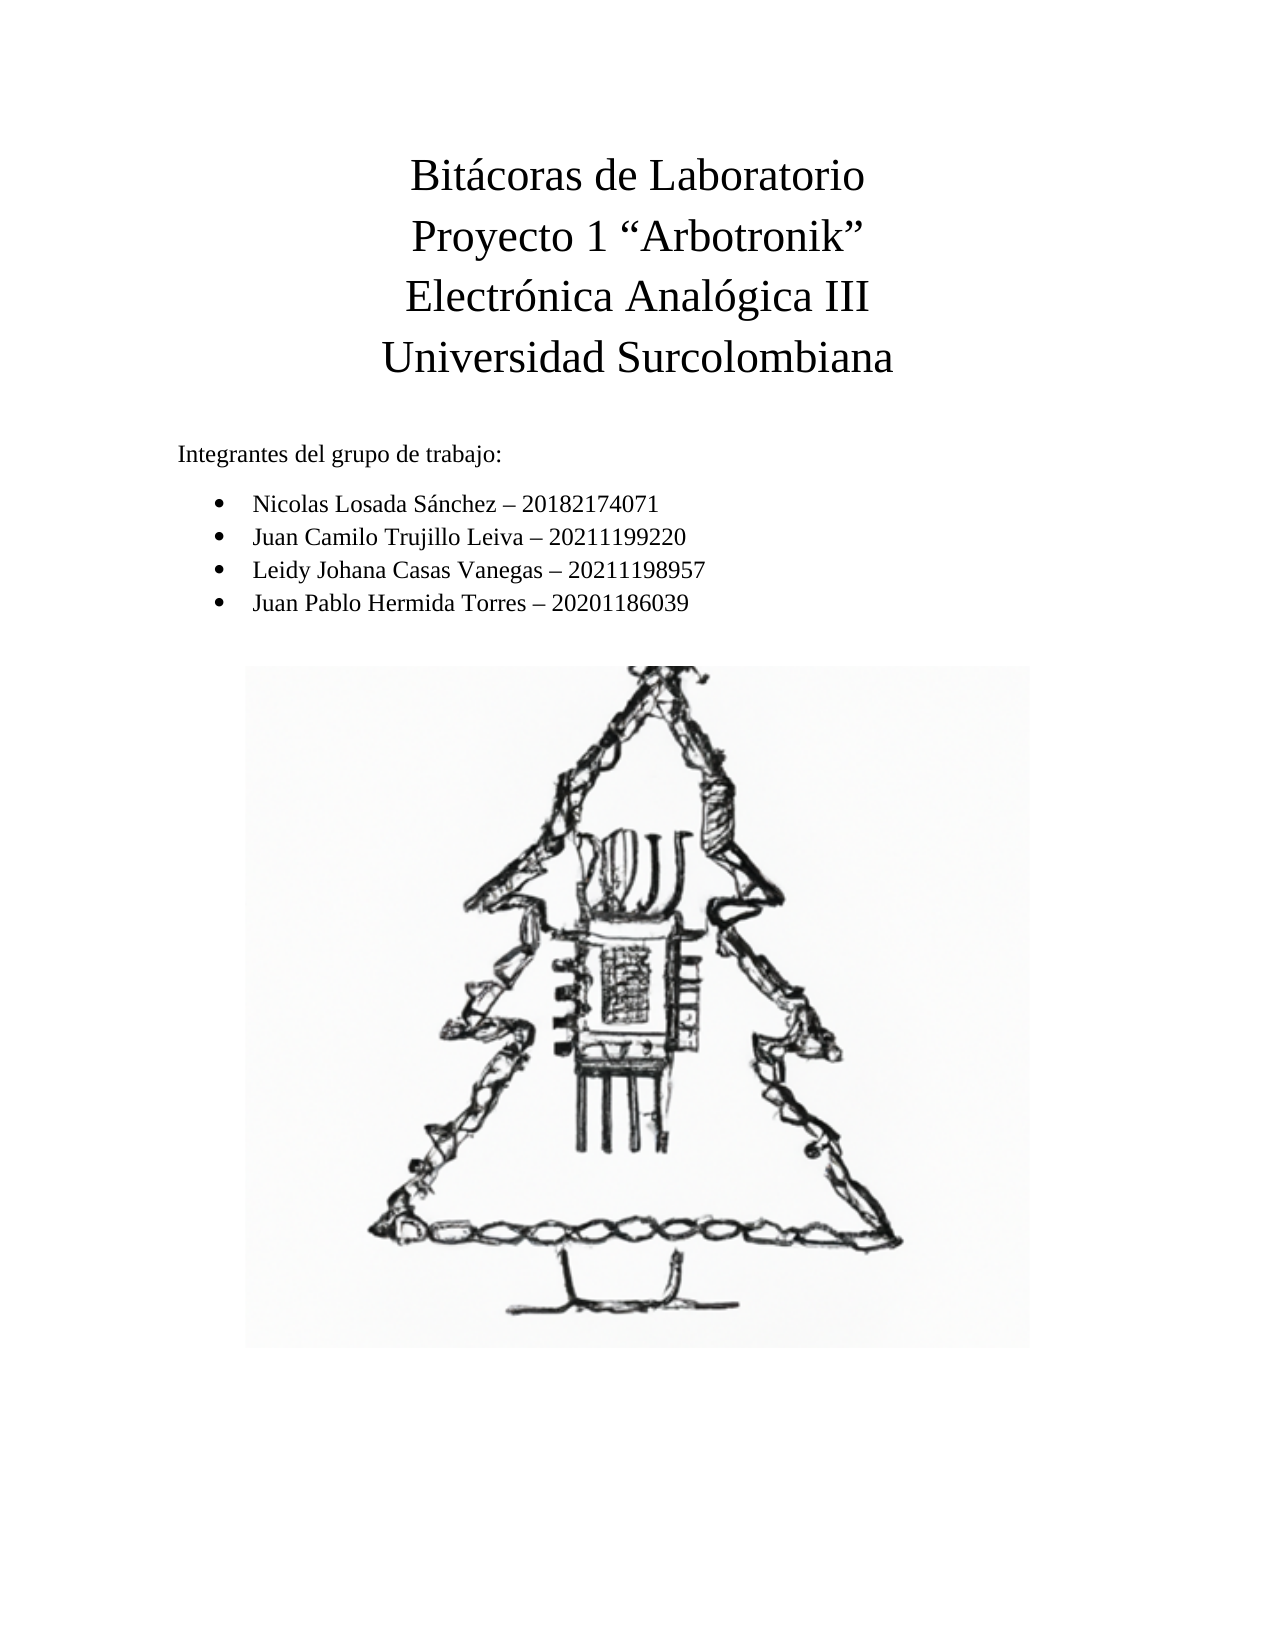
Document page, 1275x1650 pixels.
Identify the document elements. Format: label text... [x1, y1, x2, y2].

list Nicolas Losada Sánchez – 20182174071 [215, 489, 1098, 518]
list Juan Camilo Trujillo Leiva – 20211199220 [215, 522, 1098, 551]
text Bitácoras de Laboratorio Proyecto 1 “Arbotronik” [177, 148, 1098, 261]
text Electrónica Analógica III [177, 269, 1098, 321]
picture [245, 666, 1030, 1348]
list Leidy Johana Casas Vanegas – 20211198957 [215, 555, 1098, 584]
text Integrantes del grupo de trabajo: [177, 439, 1098, 468]
text Universidad Surcolombiana [177, 329, 1098, 382]
list Juan Pablo Hermida Torres – 20201186039 [215, 588, 1098, 617]
